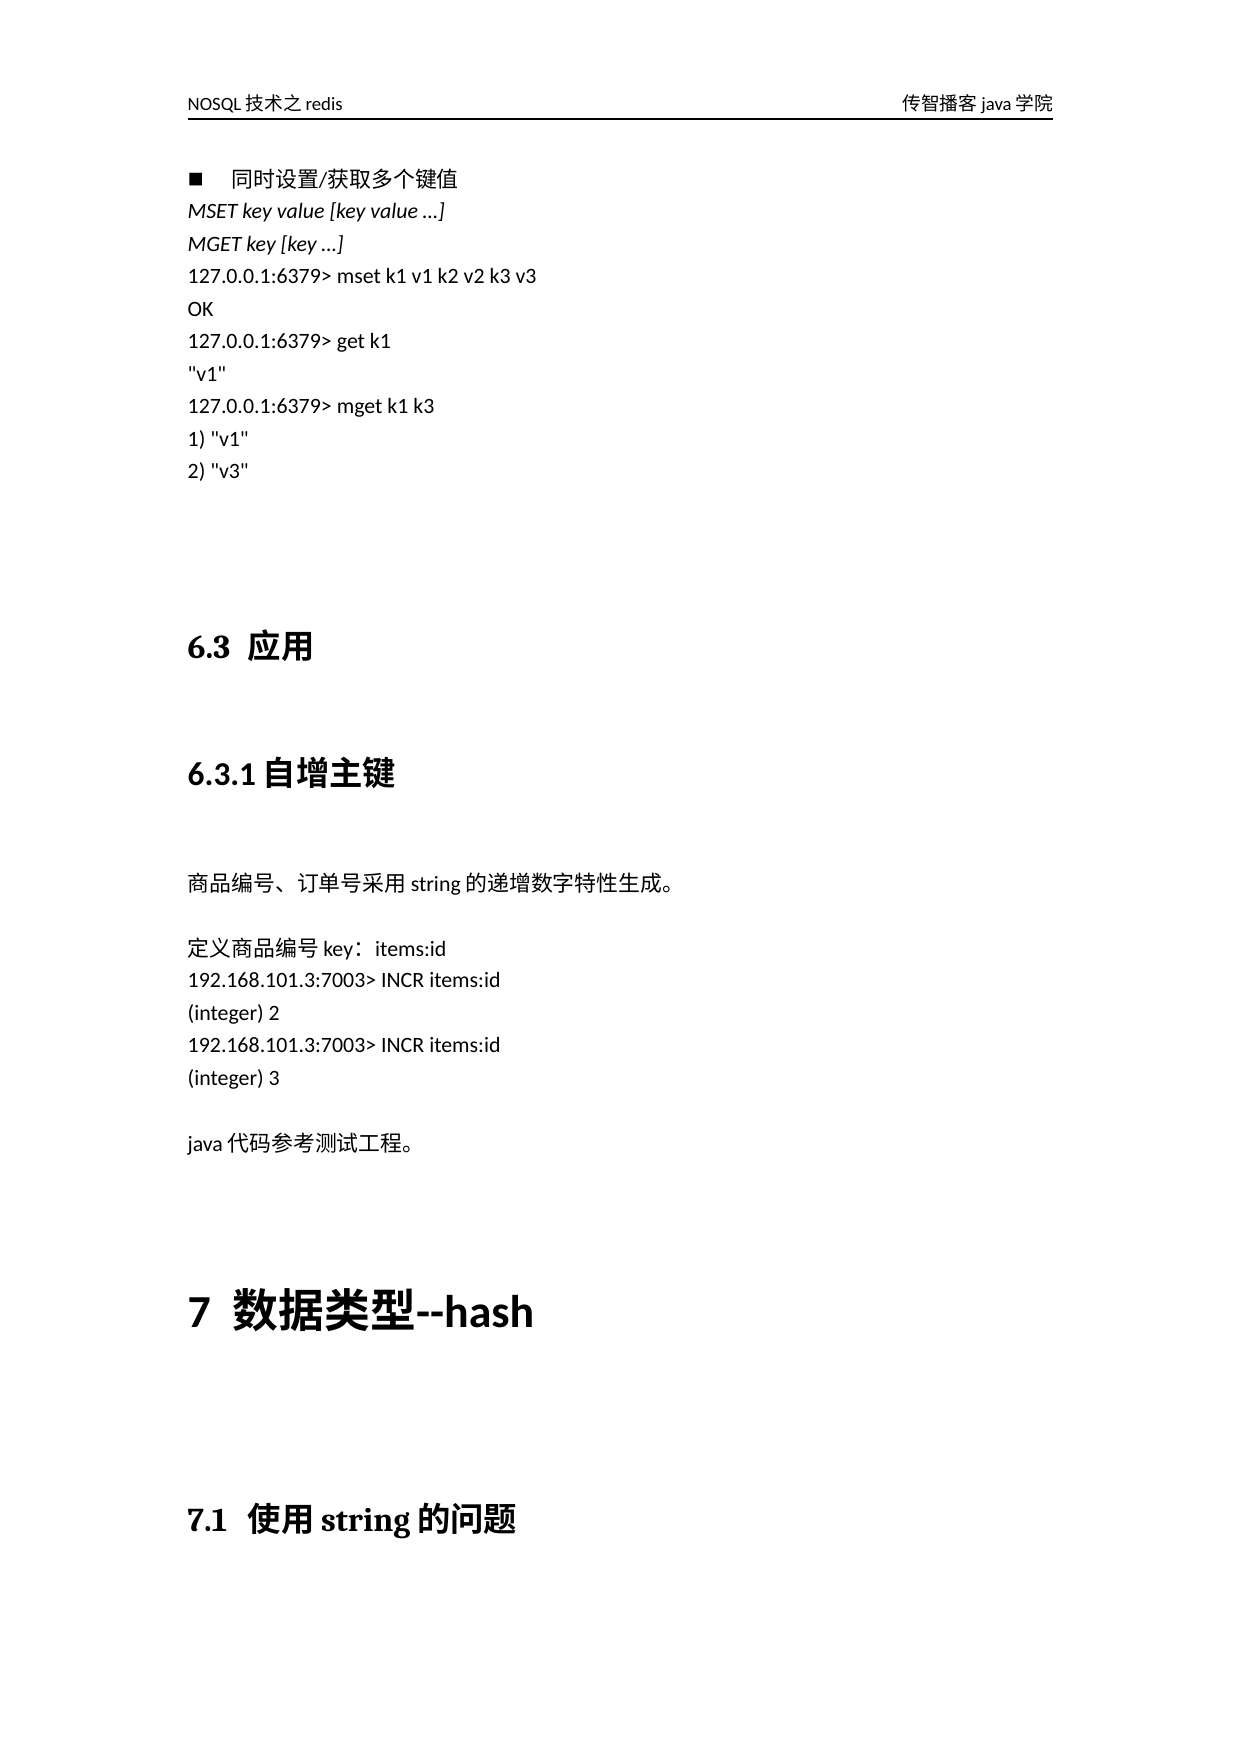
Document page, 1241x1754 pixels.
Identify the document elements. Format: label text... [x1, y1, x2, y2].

text MGET key [key …] [187, 227, 1053, 259]
text 127.0.0.1:6379> get k1 [187, 324, 1053, 357]
subtitle 使用string的问题 [187, 1484, 1053, 1549]
text 1) "v1" [187, 422, 1053, 454]
text 127.0.0.1:6379> mset k1 v1 k2 v2 k3 v3 [187, 259, 1053, 292]
text (integer) 3 [187, 1061, 1053, 1093]
text MSET key value [key value …] [187, 194, 1053, 227]
subtitle 应用 [187, 612, 1053, 677]
subtitle 自增主键 [187, 739, 1053, 804]
text OK [187, 292, 1053, 324]
list 同时设置/获取多个键值 [187, 162, 1053, 194]
text "v1" [187, 357, 1053, 389]
text 192.168.101.3:7003> INCR items:id [187, 1028, 1053, 1061]
text (integer) 2 [187, 996, 1053, 1028]
text 127.0.0.1:6379> mget k1 k3 [187, 389, 1053, 422]
text 定义商品编号key：items:id [187, 931, 1053, 963]
text 2) "v3" [187, 454, 1053, 487]
text 192.168.101.3:7003> INCR items:id [187, 963, 1053, 996]
text java代码参考测试工程。 [187, 1126, 1053, 1158]
text 商品编号、订单号采用string的递增数字特性生成。 [187, 866, 1053, 898]
subtitle 数据类型--hash [187, 1259, 1053, 1356]
